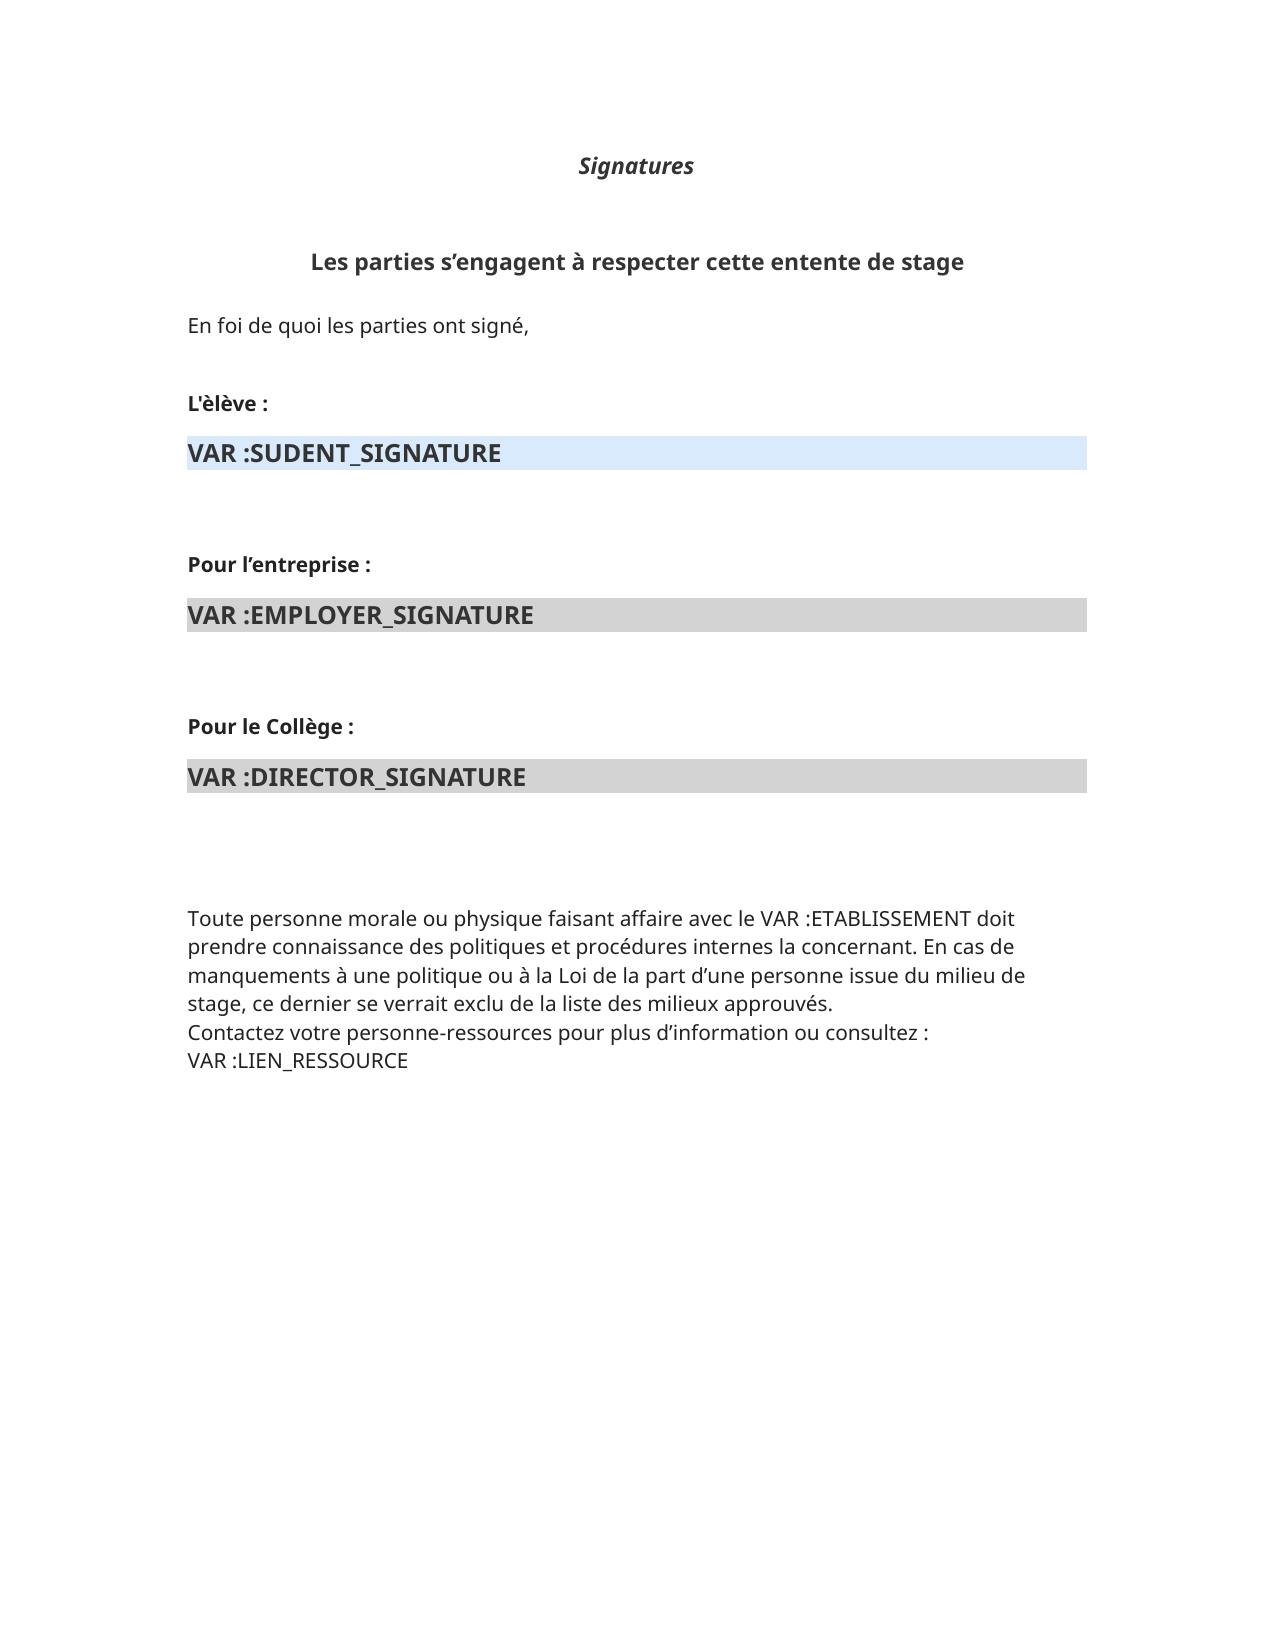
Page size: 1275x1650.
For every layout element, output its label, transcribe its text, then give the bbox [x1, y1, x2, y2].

subtitle VAR :EMPLOYER_SIGNATURE [187, 598, 1087, 632]
subtitle VAR :SUDENT_SIGNATURE [187, 436, 1087, 470]
text En foi de quoi les parties ont signé, [187, 311, 1087, 370]
text L'èlève : [187, 389, 1087, 417]
text Toute personne morale ou physique faisant affaire avec le VAR :ETABLISSEMENT doit prendre connaissance des politiques et procédures internes la concernant. En cas de manquements à une politique ou à la Loi de la part d’une personne issue du milieu de stage, ce dernier se verrait exclu de la liste des milieux approuvés. Contactez votre personne-ressources pour plus d’information ou consultez : VAR :LIEN_RESSOURCE [187, 904, 1087, 1075]
subtitle VAR :DIRECTOR_SIGNATURE [187, 759, 1087, 793]
subtitle Signatures [187, 150, 1087, 181]
text Pour le Collège : [187, 712, 1087, 740]
subtitle Les parties s’engagent à respecter cette entente de stage [187, 246, 1087, 277]
text Pour l’entreprise : [187, 550, 1087, 579]
